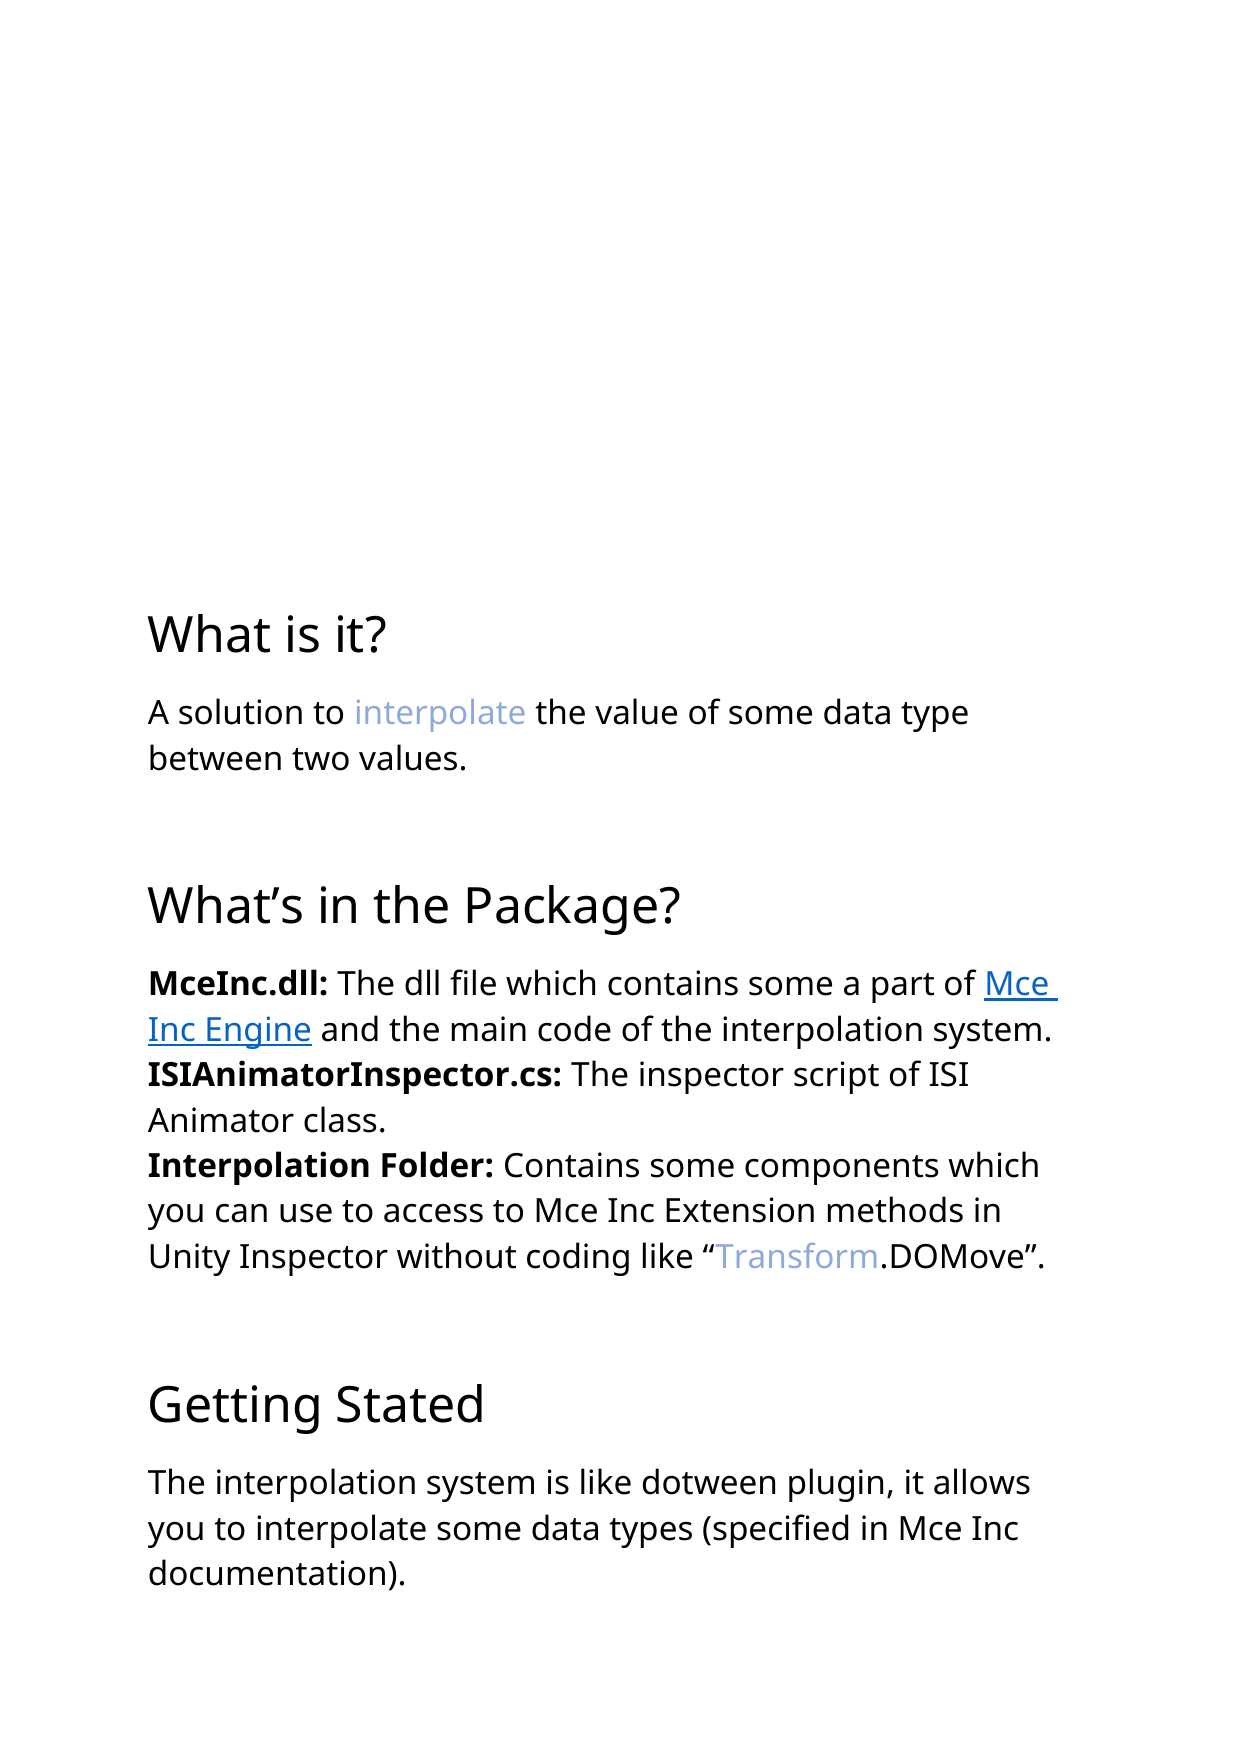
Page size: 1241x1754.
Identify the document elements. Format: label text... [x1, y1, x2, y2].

text Getting Stated [148, 1369, 1093, 1437]
text What is it? [148, 599, 1093, 667]
text The interpolation system is like dotween plugin, it allows you to interpolate some data types (specified in Mce Inc documentation). [148, 1459, 1093, 1595]
text What’s in the Package? [148, 870, 1093, 938]
text Interpolation Folder: Contains some components which you can use to access to Mce Inc Extension methods in Unity Inspector without coding like “Transform.DOMove”. [148, 1142, 1093, 1278]
text A solution to interpolate the value of some data type between two values. [148, 689, 1093, 780]
text ISIAnimatorInspector.cs: The inspector script of ISI Animator class. [148, 1051, 1093, 1142]
text MceInc.dll: The dll file which contains some a part of Mce Inc Engine and the main code of the interpolation system. [148, 960, 1093, 1051]
